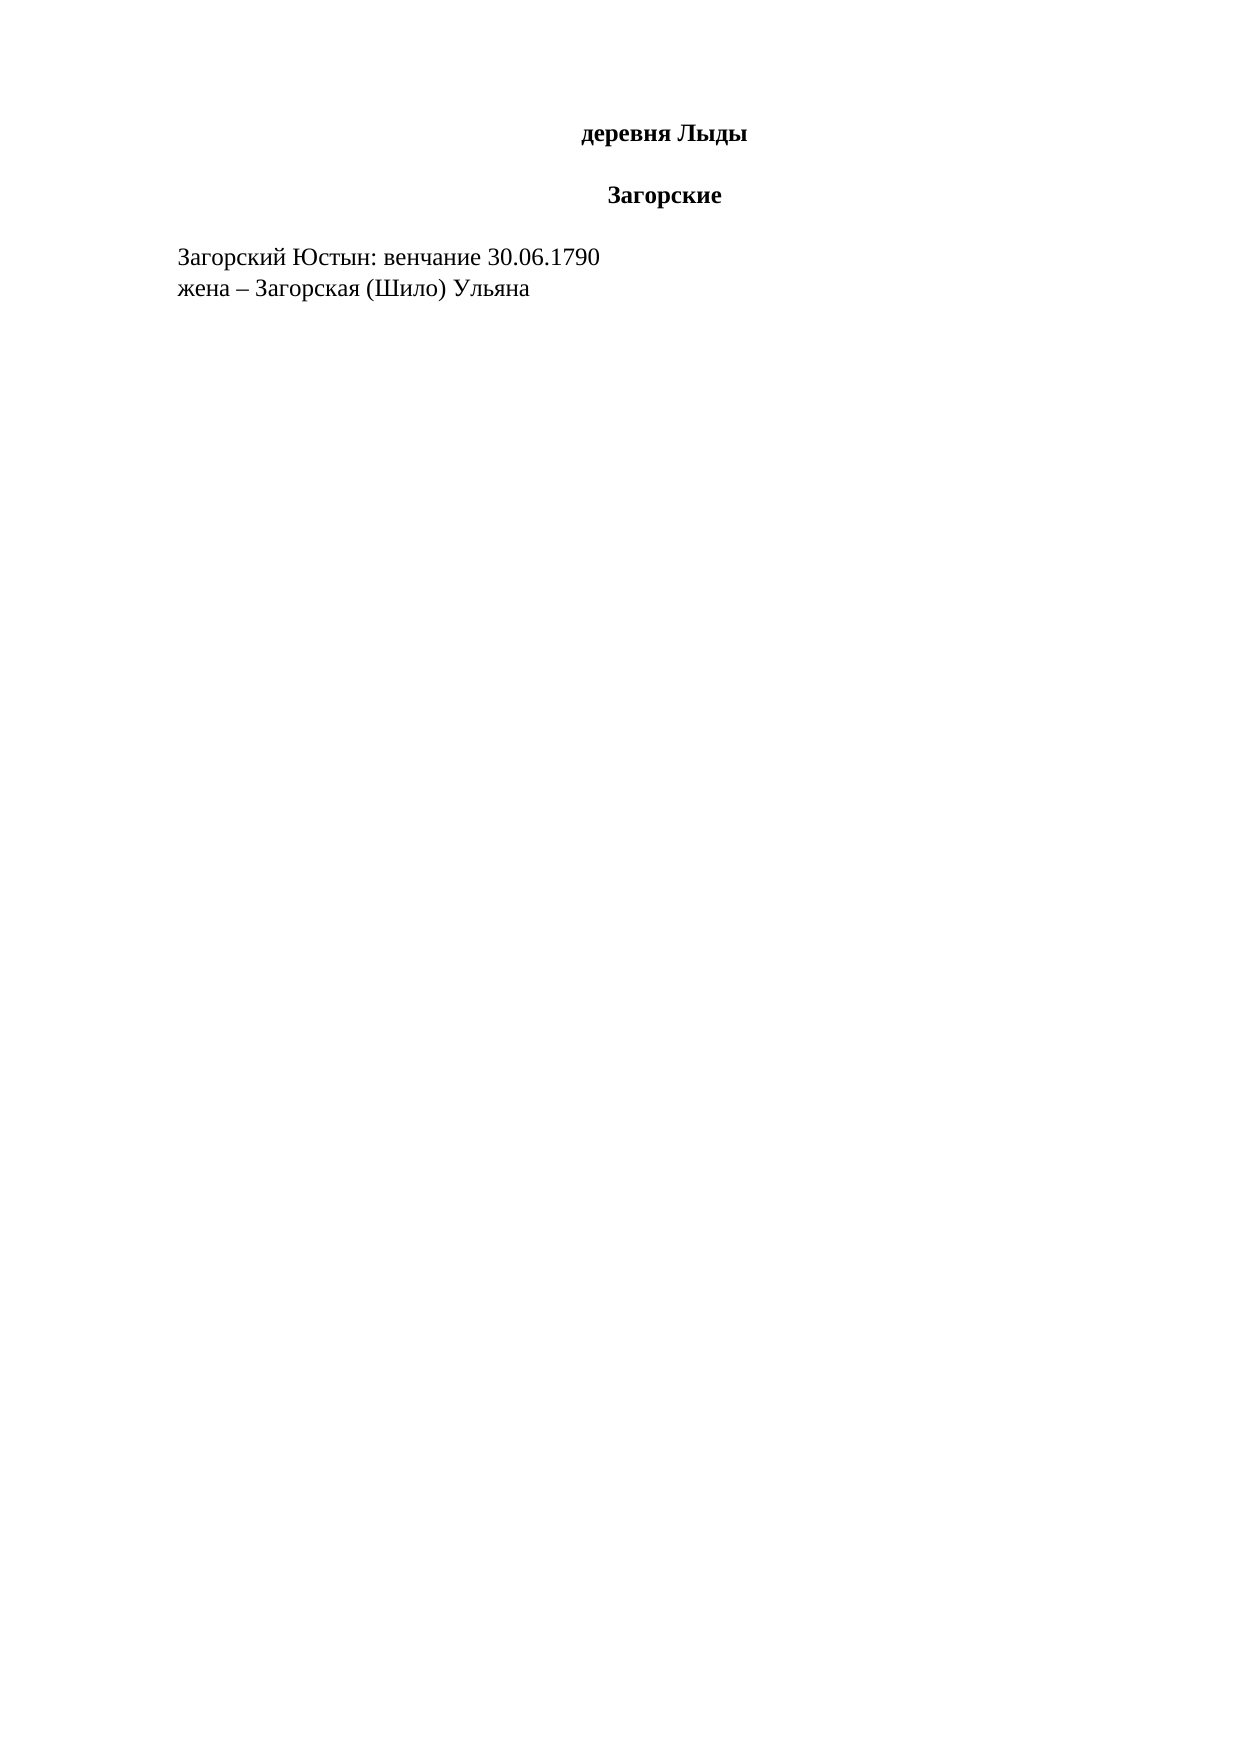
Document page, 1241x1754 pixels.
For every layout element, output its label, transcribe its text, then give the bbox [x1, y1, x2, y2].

text Загорский Юстын: венчание 30.06.1790 [177, 242, 1152, 271]
text деревня Лыды [177, 118, 1152, 147]
text жена – Загорская (Шило) Ульяна [177, 273, 1152, 302]
text Загорские [177, 180, 1152, 209]
